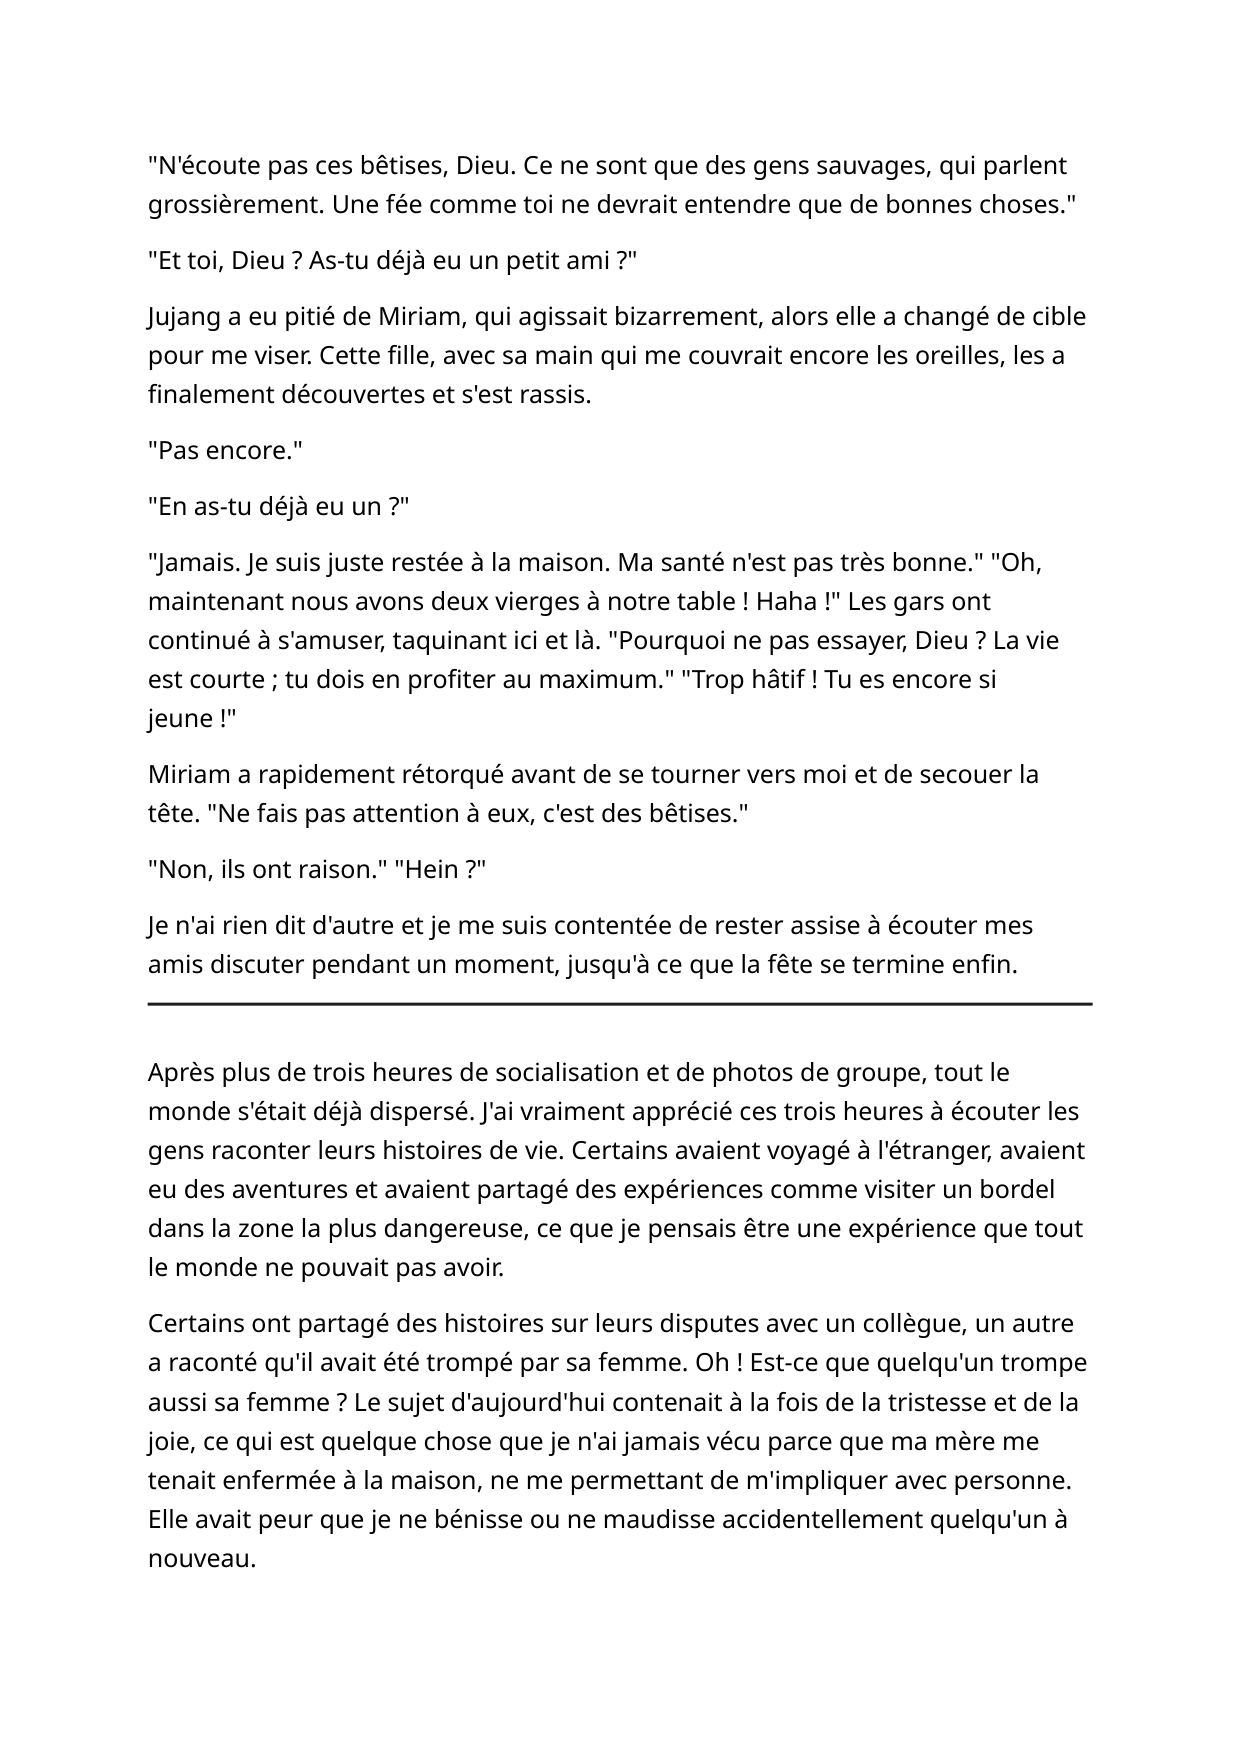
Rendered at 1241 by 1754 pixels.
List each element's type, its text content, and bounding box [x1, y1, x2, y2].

text "En as-tu déjà eu un ?" [148, 488, 1093, 522]
text Je n'ai rien dit d'autre et je me suis contentée de rester assise à écouter mes amis discuter pendant un moment, jusqu'à ce que la fête se termine enfin. [148, 908, 1093, 981]
text Miriam a rapidement rétorqué avant de se tourner vers moi et de secouer la tête. "Ne fais pas attention à eux, c'est des bêtises." [148, 757, 1093, 830]
text "Et toi, Dieu ? As-tu déjà eu un petit ami ?" [148, 243, 1093, 277]
text "Pas encore." [148, 433, 1093, 467]
text Jujang a eu pitié de Miriam, qui agissait bizarrement, alors elle a changé de cible pour me viser. Cette fille, avec sa main qui me couvrait encore les oreilles, les a finalement découvertes et s'est rassis. [148, 298, 1093, 411]
text "Jamais. Je suis juste restée à la maison. Ma santé n'est pas très bonne." "Oh, maintenant nous avons deux vierges à notre table ! Haha !" Les gars ont continué à s'amuser, taquinant ici et là. "Pourquoi ne pas essayer, Dieu ? La vie est courte ; tu dois en profiter au maximum." "Trop hâtif ! Tu es encore si jeune !" [148, 544, 1093, 735]
text "N'écoute pas ces bêtises, Dieu. Ce ne sont que des gens sauvages, qui parlent grossièrement. Une fée comme toi ne devrait entendre que de bonnes choses." [148, 148, 1093, 221]
text Après plus de trois heures de socialisation et de photos de groupe, tout le monde s'était déjà dispersé. J'ai vraiment apprécié ces trois heures à écouter les gens raconter leurs histoires de vie. Certains avaient voyagé à l'étranger, avaient eu des aventures et avaient partagé des expériences comme visiter un bordel dans la zone la plus dangereuse, ce que je pensais être une expérience que tout le monde ne pouvait pas avoir. [148, 1054, 1093, 1284]
text "Non, ils ont raison." "Hein ?" [148, 852, 1093, 886]
text Certains ont partagé des histoires sur leurs disputes avec un collègue, un autre a raconté qu'il avait été trompé par sa femme. Oh ! Est-ce que quelqu'un trompe aussi sa femme ? Le sujet d'aujourd'hui contenait à la fois de la tristesse et de la joie, ce qui est quelque chose que je n'ai jamais vécu parce que ma mère me tenait enfermée à la maison, ne me permettant de m'impliquer avec personne. Elle avait peur que je ne bénisse ou ne maudisse accidentellement quelqu'un à nouveau. [148, 1306, 1093, 1575]
